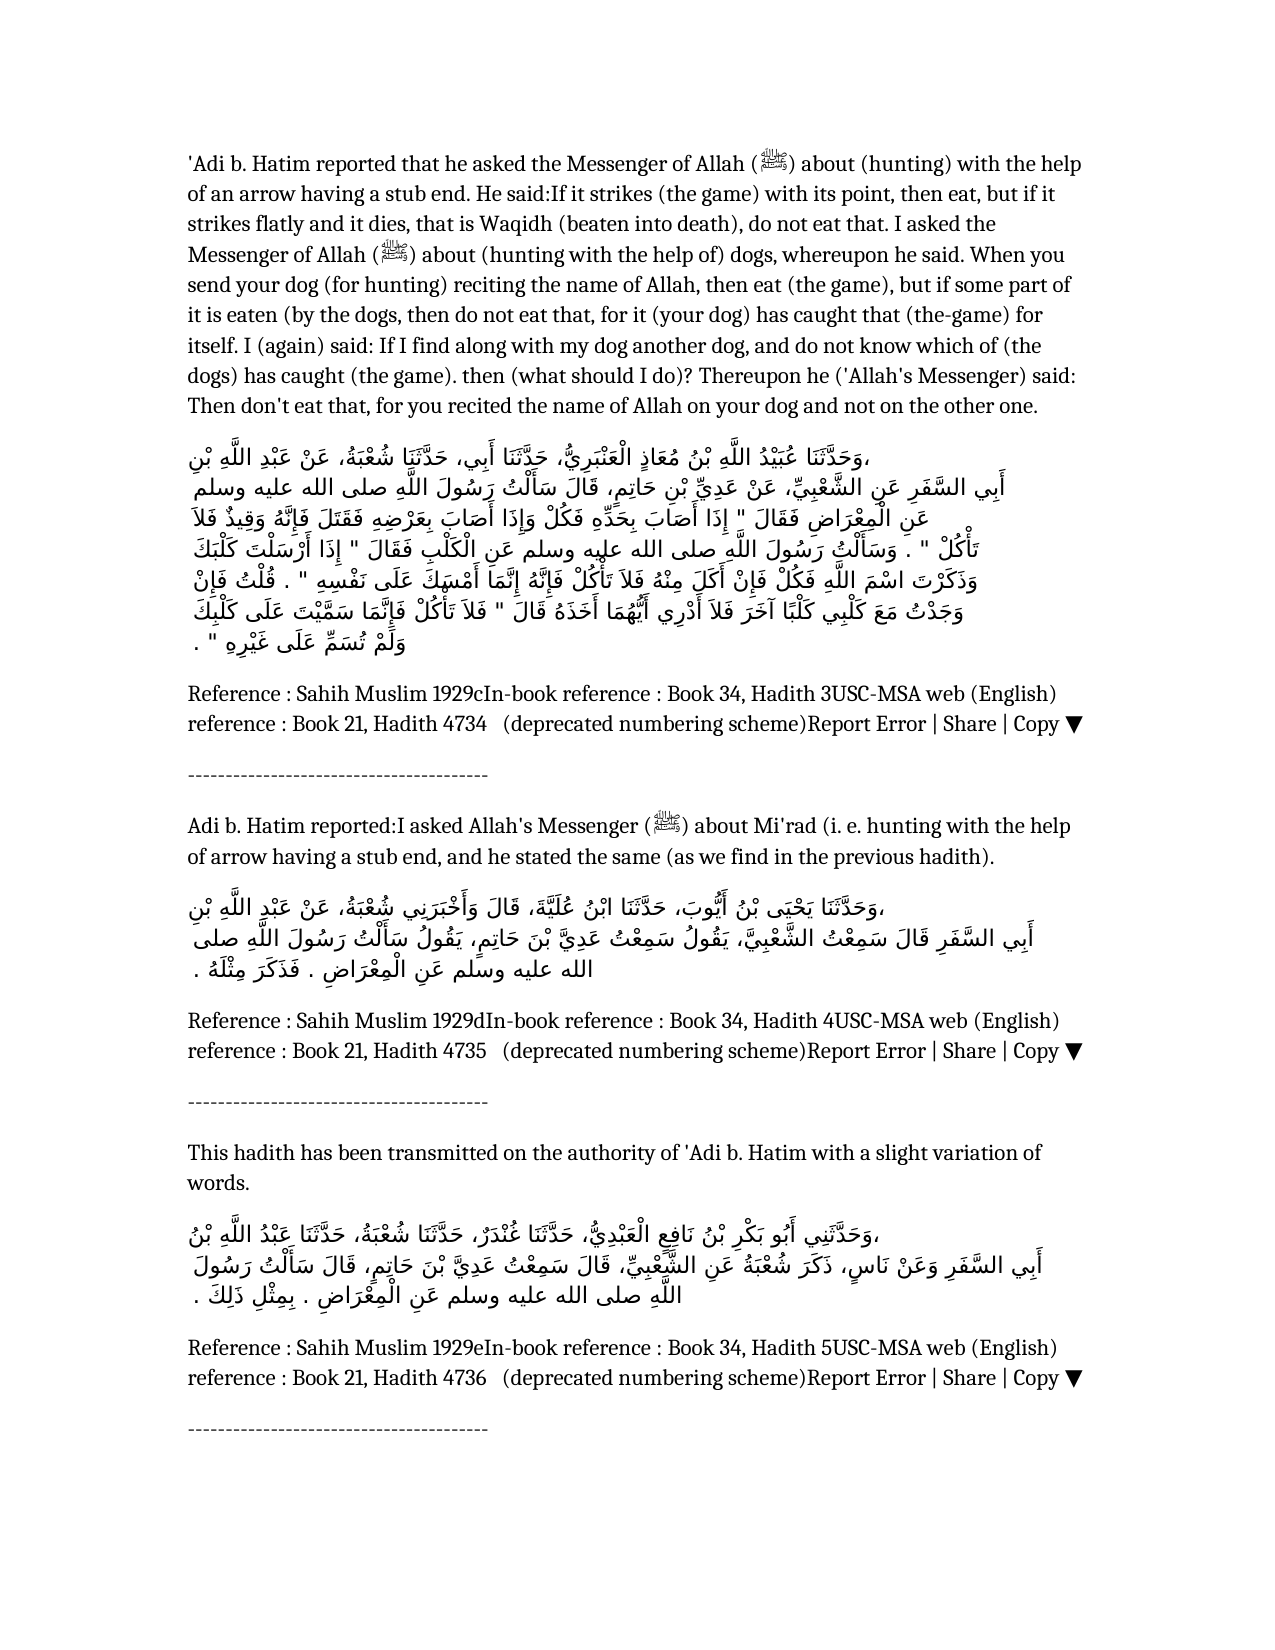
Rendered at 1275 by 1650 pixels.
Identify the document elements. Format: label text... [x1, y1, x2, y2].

text ---------------------------------------- [187, 1416, 1087, 1442]
text ---------------------------------------- [187, 762, 1087, 788]
text Adi b. Hatim reported:I asked Allah's Messenger (ﷺ) about Mi'rad (i. e. hunting with the help of arrow having a stub end, and he stated the same (as we find in the previous hadith). [187, 813, 1087, 870]
text 'Adi b. Hatim reported that he asked the Messenger of Allah (ﷺ) about (hunting) with the help of an arrow having a stub end. He said:If it strikes (the game) with its point, then eat, but if it strikes flatly and it dies, that is Waqidh (beaten into death), do not eat that. I asked the Messenger of Allah (ﷺ) about (hunting with the help of) dogs, whereupon he said. When you send your dog (for hunting) reciting the name of Allah, then eat (the game), but if some part of it is eaten (by the dogs, then do not eat that, for it (your dog) has caught that (the-game) for itself. I (again) said: If I find along with my dog another dog, and do not know which of (the dogs) has caught (the game). then (what should I do)? Thereupon he ('Allah's Messenger) said: Then don't eat that, for you recited the name of Allah on your dog and not on the other one. [187, 150, 1087, 419]
text وَحَدَّثَنَا يَحْيَى بْنُ أَيُّوبَ، حَدَّثَنَا ابْنُ عُلَيَّةَ، قَالَ وَأَخْبَرَنِي شُعْبَةُ، عَنْ عَبْدِ اللَّهِ بْنِ، أَبِي السَّفَرِ قَالَ سَمِعْتُ الشَّعْبِيَّ، يَقُولُ سَمِعْتُ عَدِيَّ بْنَ حَاتِمٍ، يَقُولُ سَأَلْتُ رَسُولَ اللَّهِ صلى الله عليه وسلم عَنِ الْمِعْرَاضِ ‏.‏ فَذَكَرَ مِثْلَهُ ‏.‏ [187, 894, 1087, 983]
text وَحَدَّثَنِي أَبُو بَكْرِ بْنُ نَافِعٍ الْعَبْدِيُّ، حَدَّثَنَا غُنْدَرٌ، حَدَّثَنَا شُعْبَةُ، حَدَّثَنَا عَبْدُ اللَّهِ بْنُ، أَبِي السَّفَرِ وَعَنْ نَاسٍ، ذَكَرَ شُعْبَةُ عَنِ الشَّعْبِيِّ، قَالَ سَمِعْتُ عَدِيَّ بْنَ حَاتِمٍ، قَالَ سَأَلْتُ رَسُولَ اللَّهِ صلى الله عليه وسلم عَنِ الْمِعْرَاضِ ‏.‏ بِمِثْلِ ذَلِكَ ‏.‏ [187, 1221, 1087, 1309]
text Reference : Sahih Muslim 1929cIn-book reference : Book 34, Hadith 3USC-MSA web (English) reference : Book 21, Hadith 4734 (deprecated numbering scheme)Report Error | Share | Copy ▼ [187, 680, 1087, 737]
text Reference : Sahih Muslim 1929dIn-book reference : Book 34, Hadith 4USC-MSA web (English) reference : Book 21, Hadith 4735 (deprecated numbering scheme)Report Error | Share | Copy ▼ [187, 1008, 1087, 1064]
text This hadith has been transmitted on the authority of 'Adi b. Hatim with a slight variation of words. [187, 1140, 1087, 1197]
text وَحَدَّثَنَا عُبَيْدُ اللَّهِ بْنُ مُعَاذٍ الْعَنْبَرِيُّ، حَدَّثَنَا أَبِي، حَدَّثَنَا شُعْبَةُ، عَنْ عَبْدِ اللَّهِ بْنِ، أَبِي السَّفَرِ عَنِ الشَّعْبِيِّ، عَنْ عَدِيِّ بْنِ حَاتِمٍ، قَالَ سَأَلْتُ رَسُولَ اللَّهِ صلى الله عليه وسلم عَنِ الْمِعْرَاضِ فَقَالَ ‏"‏ إِذَا أَصَابَ بِحَدِّهِ فَكُلْ وَإِذَا أَصَابَ بِعَرْضِهِ فَقَتَلَ فَإِنَّهُ وَقِيذٌ فَلاَ تَأْكُلْ ‏"‏ ‏.‏ وَسَأَلْتُ رَسُولَ اللَّهِ صلى الله عليه وسلم عَنِ الْكَلْبِ فَقَالَ ‏"‏ إِذَا أَرْسَلْتَ كَلْبَكَ وَذَكَرْتَ اسْمَ اللَّهِ فَكُلْ فَإِنْ أَكَلَ مِنْهُ فَلاَ تَأْكُلْ فَإِنَّهُ إِنَّمَا أَمْسَكَ عَلَى نَفْسِهِ ‏"‏ ‏.‏ قُلْتُ فَإِنْ وَجَدْتُ مَعَ كَلْبِي كَلْبًا آخَرَ فَلاَ أَدْرِي أَيُّهُمَا أَخَذَهُ قَالَ ‏"‏ فَلاَ تَأْكُلْ فَإِنَّمَا سَمَّيْتَ عَلَى كَلْبِكَ وَلَمْ تُسَمِّ عَلَى غَيْرِهِ ‏"‏ ‏.‏ [187, 444, 1087, 656]
text Reference : Sahih Muslim 1929eIn-book reference : Book 34, Hadith 5USC-MSA web (English) reference : Book 21, Hadith 4736 (deprecated numbering scheme)Report Error | Share | Copy ▼ [187, 1334, 1087, 1391]
text ---------------------------------------- [187, 1089, 1087, 1115]
